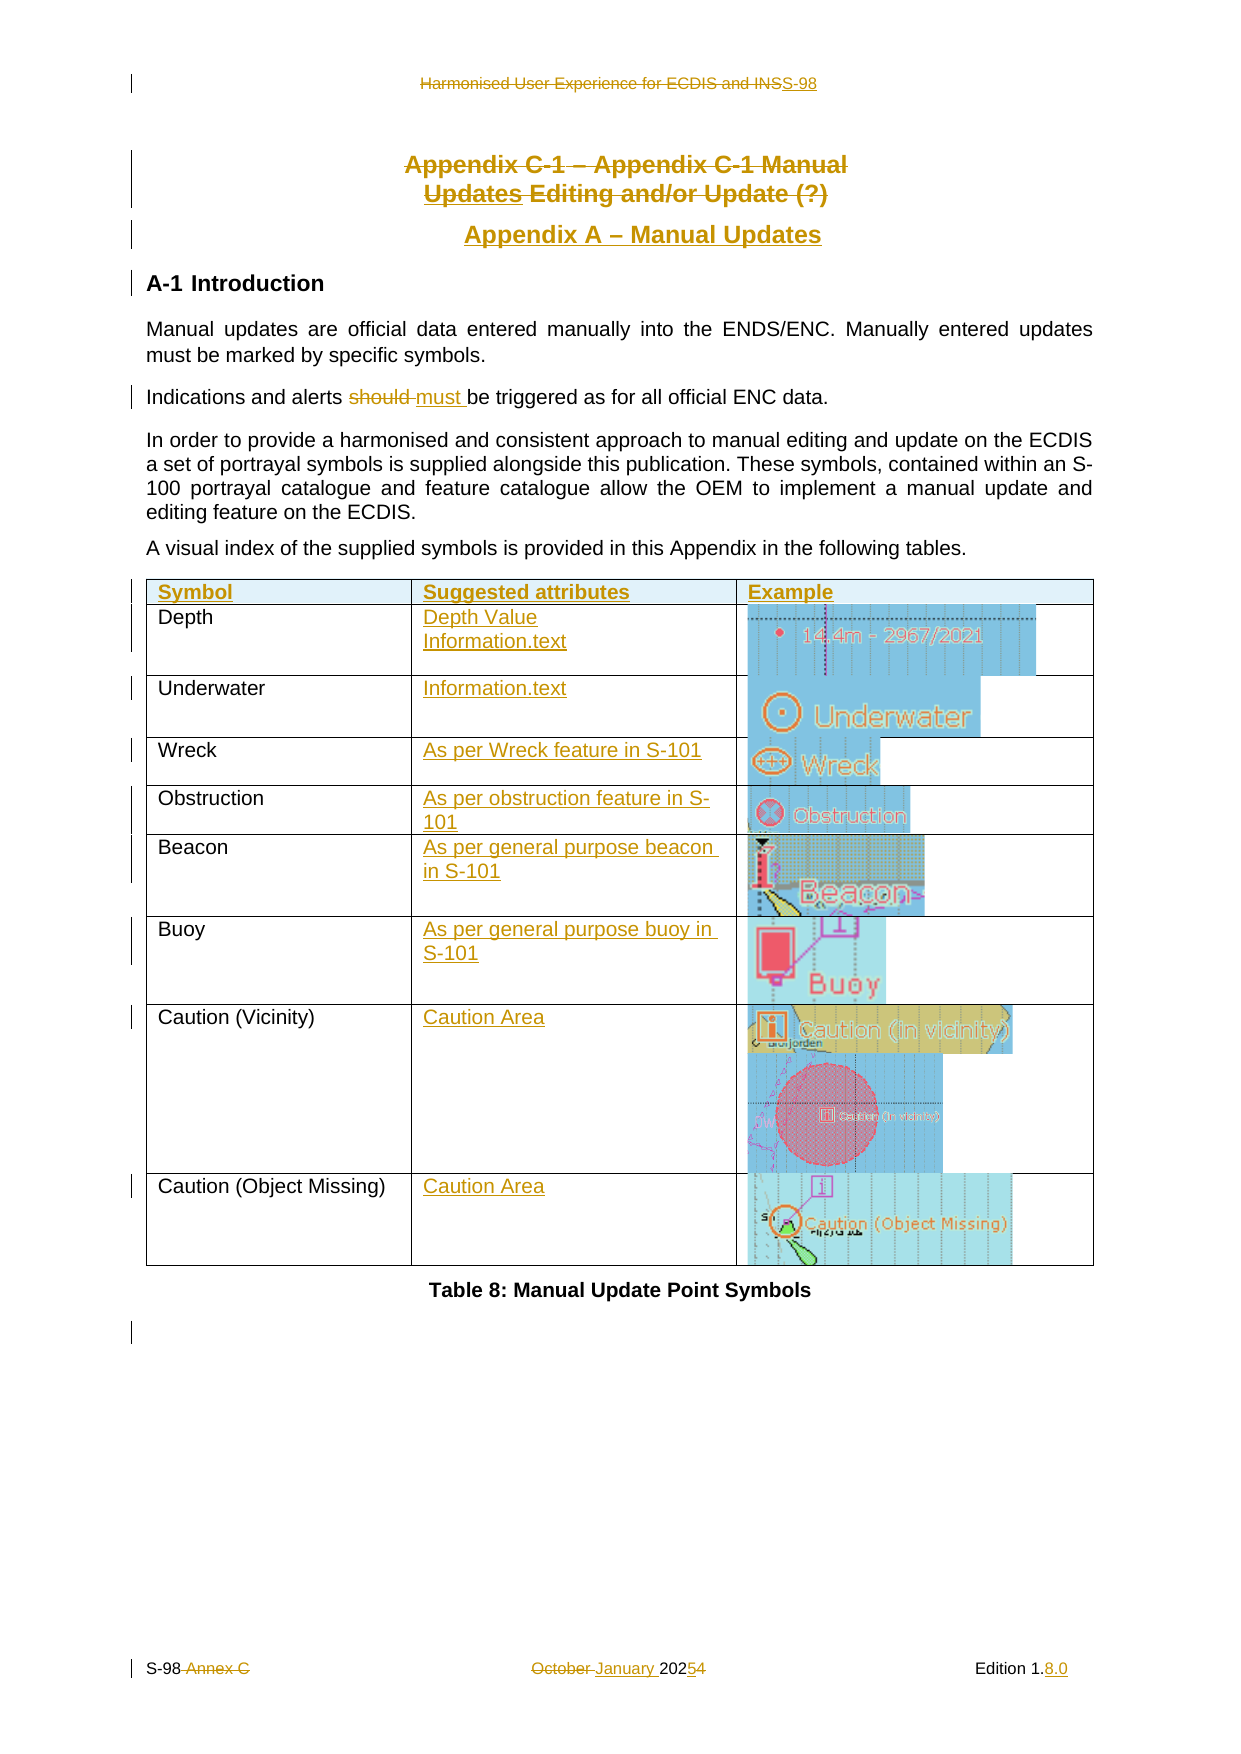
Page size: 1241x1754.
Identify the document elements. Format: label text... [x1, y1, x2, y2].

text A visual index of the supplied symbols is provided in this Appendix in the following tables. [146, 536, 1094, 560]
table_cell Buoy [147, 917, 411, 1004]
table_cell Underwater [147, 676, 411, 737]
picture [747, 917, 887, 1004]
table_cell [412, 738, 736, 785]
table_cell [412, 1174, 736, 1264]
table_cell [737, 917, 747, 1004]
subtitle Introduction [146, 269, 1094, 296]
table_cell [412, 786, 736, 834]
table_cell Wreck [147, 738, 411, 785]
picture [747, 786, 911, 833]
picture [747, 604, 1037, 785]
table_cell Beacon [147, 835, 411, 916]
table_cell [737, 676, 747, 737]
picture [747, 1005, 1013, 1265]
table_cell [737, 1005, 747, 1173]
table_cell [887, 917, 1093, 1004]
table_cell Depth [147, 605, 411, 675]
table_cell [737, 786, 1093, 834]
table_cell [412, 835, 736, 916]
table_cell [412, 1005, 736, 1173]
table_cell [943, 1005, 1093, 1173]
table_cell Caution (Vicinity) [147, 1005, 411, 1173]
table_cell [412, 605, 736, 675]
table_cell [412, 917, 736, 1004]
table_cell [412, 676, 736, 737]
text Table 8: Manual Update Point Symbols [146, 1278, 1094, 1302]
table_cell [1037, 605, 1093, 675]
text Manual updates are official data entered manually into the ENDS/ENC. Manually entered updates must be marked by specific symbols. [146, 317, 1094, 367]
picture [747, 835, 925, 916]
table_cell [737, 605, 747, 675]
table_cell [737, 1174, 747, 1264]
table_cell [881, 738, 1093, 785]
table_cell [1013, 1174, 1093, 1264]
text In order to provide a harmonised and consistent approach to manual editing and update on the ECDIS a set of portrayal symbols is supplied alongside this publication. These symbols, contained within an S-100 portrayal catalogue and feature catalogue allow the OEM to implement a manual update and editing feature on the ECDIS. [146, 428, 1094, 523]
table_cell Caution (Object Missing) [147, 1174, 411, 1264]
table_cell [981, 676, 1093, 737]
table_cell [925, 835, 1093, 916]
table_cell [737, 835, 747, 916]
table_cell [737, 738, 747, 785]
table_cell Obstruction [147, 786, 411, 834]
text Indications and alerts be triggered as for all official ENC data. [146, 385, 1094, 409]
